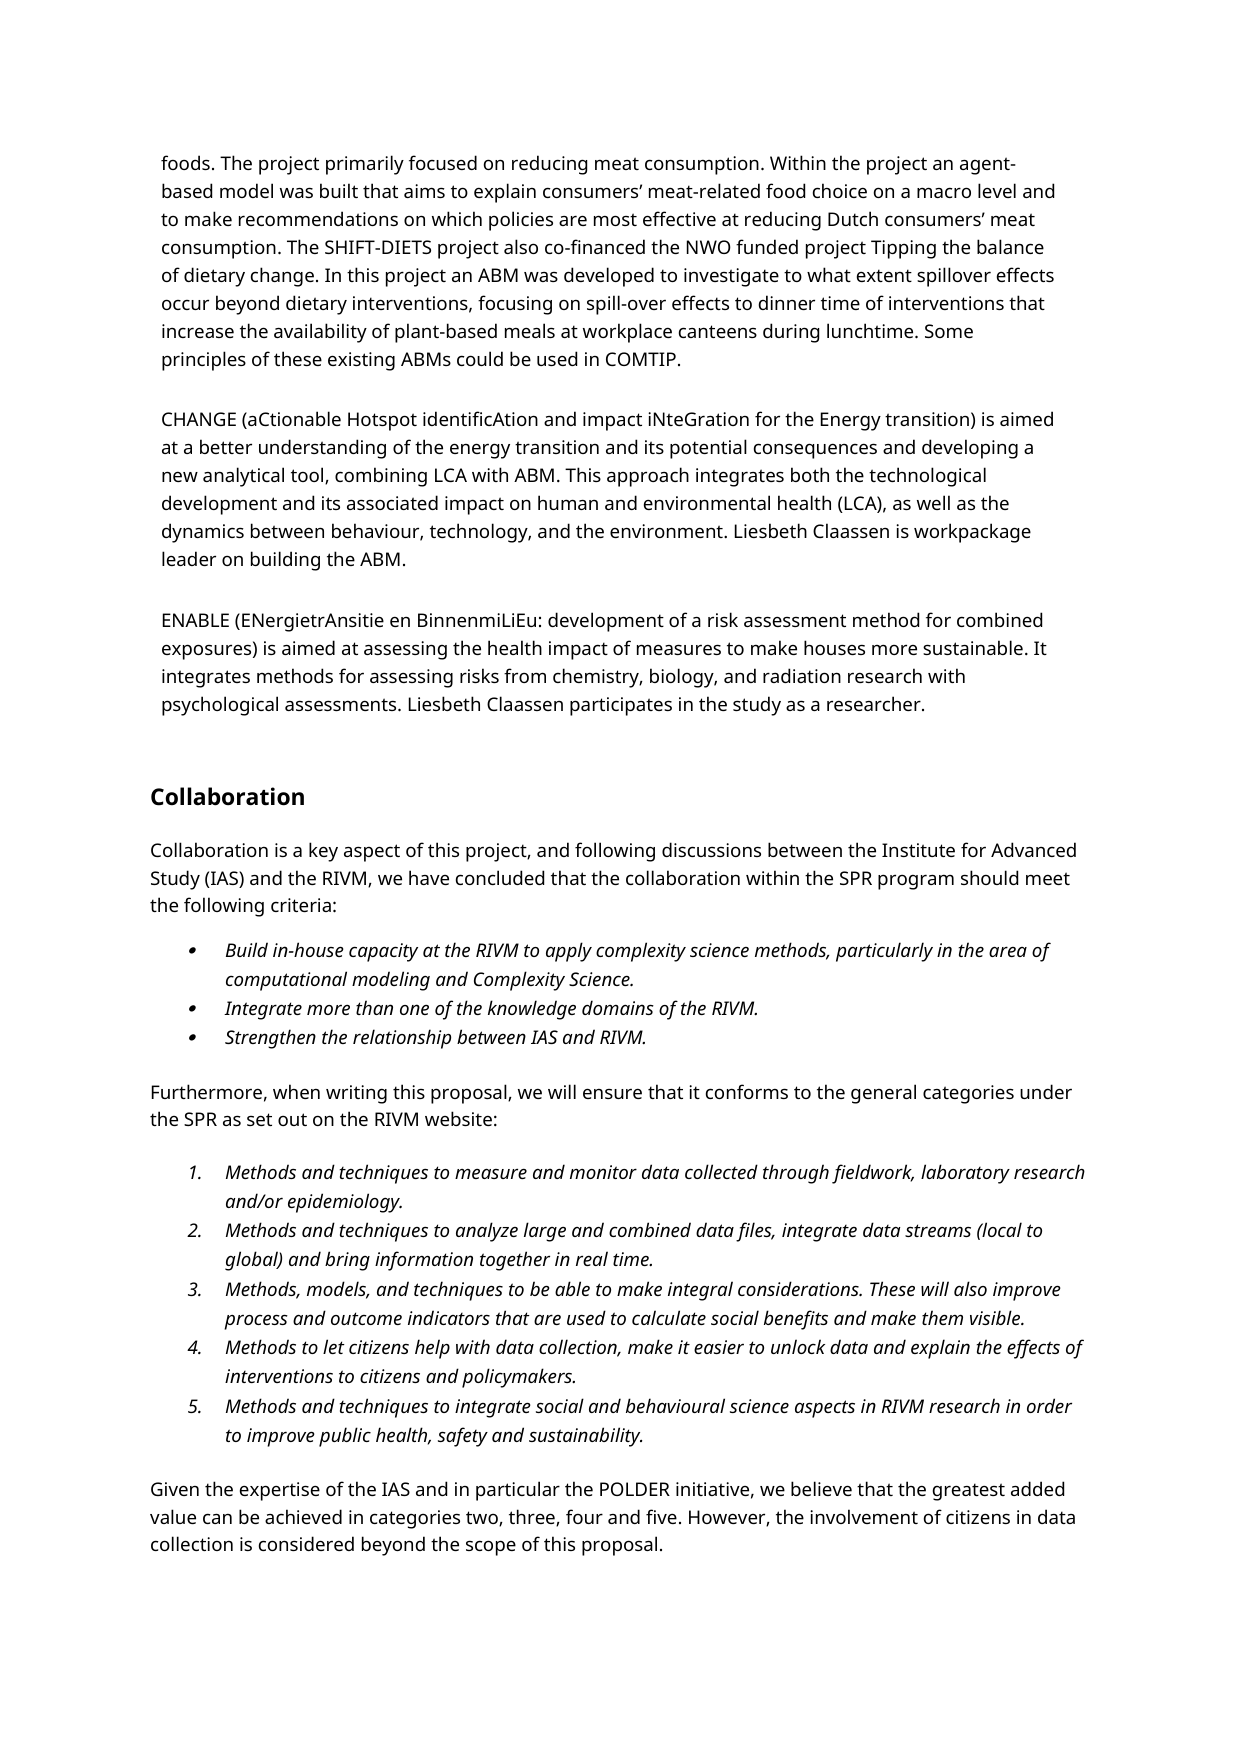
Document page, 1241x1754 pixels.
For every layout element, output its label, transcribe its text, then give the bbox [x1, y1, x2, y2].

list Strengthen the relationship between IAS and RIVM. [187, 1025, 1090, 1050]
text CHANGE (aCtionable Hotspot identificAtion and impact iNteGration for the Energy transition) is aimed at a better understanding of the energy transition and its potential consequences and developing a new analytical tool, combining LCA with ABM. This approach integrates both the technological development and its associated impact on human and environmental health (LCA), as well as the dynamics between behaviour, technology, and the environment. Liesbeth Claassen is workpackage leader on building the ABM. [161, 406, 1063, 603]
list Methods and techniques to integrate social and behavioural science aspects in RIVM research in order to improve public health, safety and sustainability. [187, 1393, 1090, 1448]
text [161, 150, 1063, 372]
text ENABLE (ENergietrAnsitie en BinnenmiLiEu: development of a risk assessment method for combined exposures) is aimed at assessing the health impact of measures to make houses more sustainable. It integrates methods for assessing risks from chemistry, biology, and radiation research with psychological assessments. Liesbeth Claassen participates in the study as a researcher. [161, 607, 1063, 717]
list Build in-house capacity at the RIVM to apply complexity science methods, particularly in the area of computational modeling and Complexity Science. [187, 937, 1090, 992]
text Given the expertise of the IAS and in particular the POLDER initiative, we believe that the greatest added value can be achieved in categories two, three, four and five. However, the involvement of citizens in data collection is considered beyond the scope of this proposal. [150, 1477, 1090, 1557]
list Methods and techniques to analyze large and combined data files, integrate data streams (local to global) and bring information together in real time. [187, 1217, 1090, 1272]
list Methods and techniques to measure and monitor data collected through fieldwork, laboratory research and/or epidemiology. [187, 1159, 1090, 1214]
list Methods, models, and techniques to be able to make integral considerations. These will also improve process and outcome indicators that are used to calculate social benefits and make them visible. [187, 1276, 1090, 1331]
text Collaboration [150, 781, 1090, 812]
list Integrate more than one of the knowledge domains of the RIVM. [187, 995, 1090, 1021]
text Furthermore, when writing this proposal, we will ensure that it conforms to the general categories under the SPR as set out on the RIVM website: [150, 1079, 1090, 1132]
text Collaboration is a key aspect of this project, and following discussions between the Institute for Advanced Study (IAS) and the RIVM, we have concluded that the collaboration within the SPR program should meet the following criteria: [150, 838, 1090, 918]
list Methods to let citizens help with data collection, make it easier to unlock data and explain the effects of interventions to citizens and policymakers. [187, 1334, 1090, 1389]
